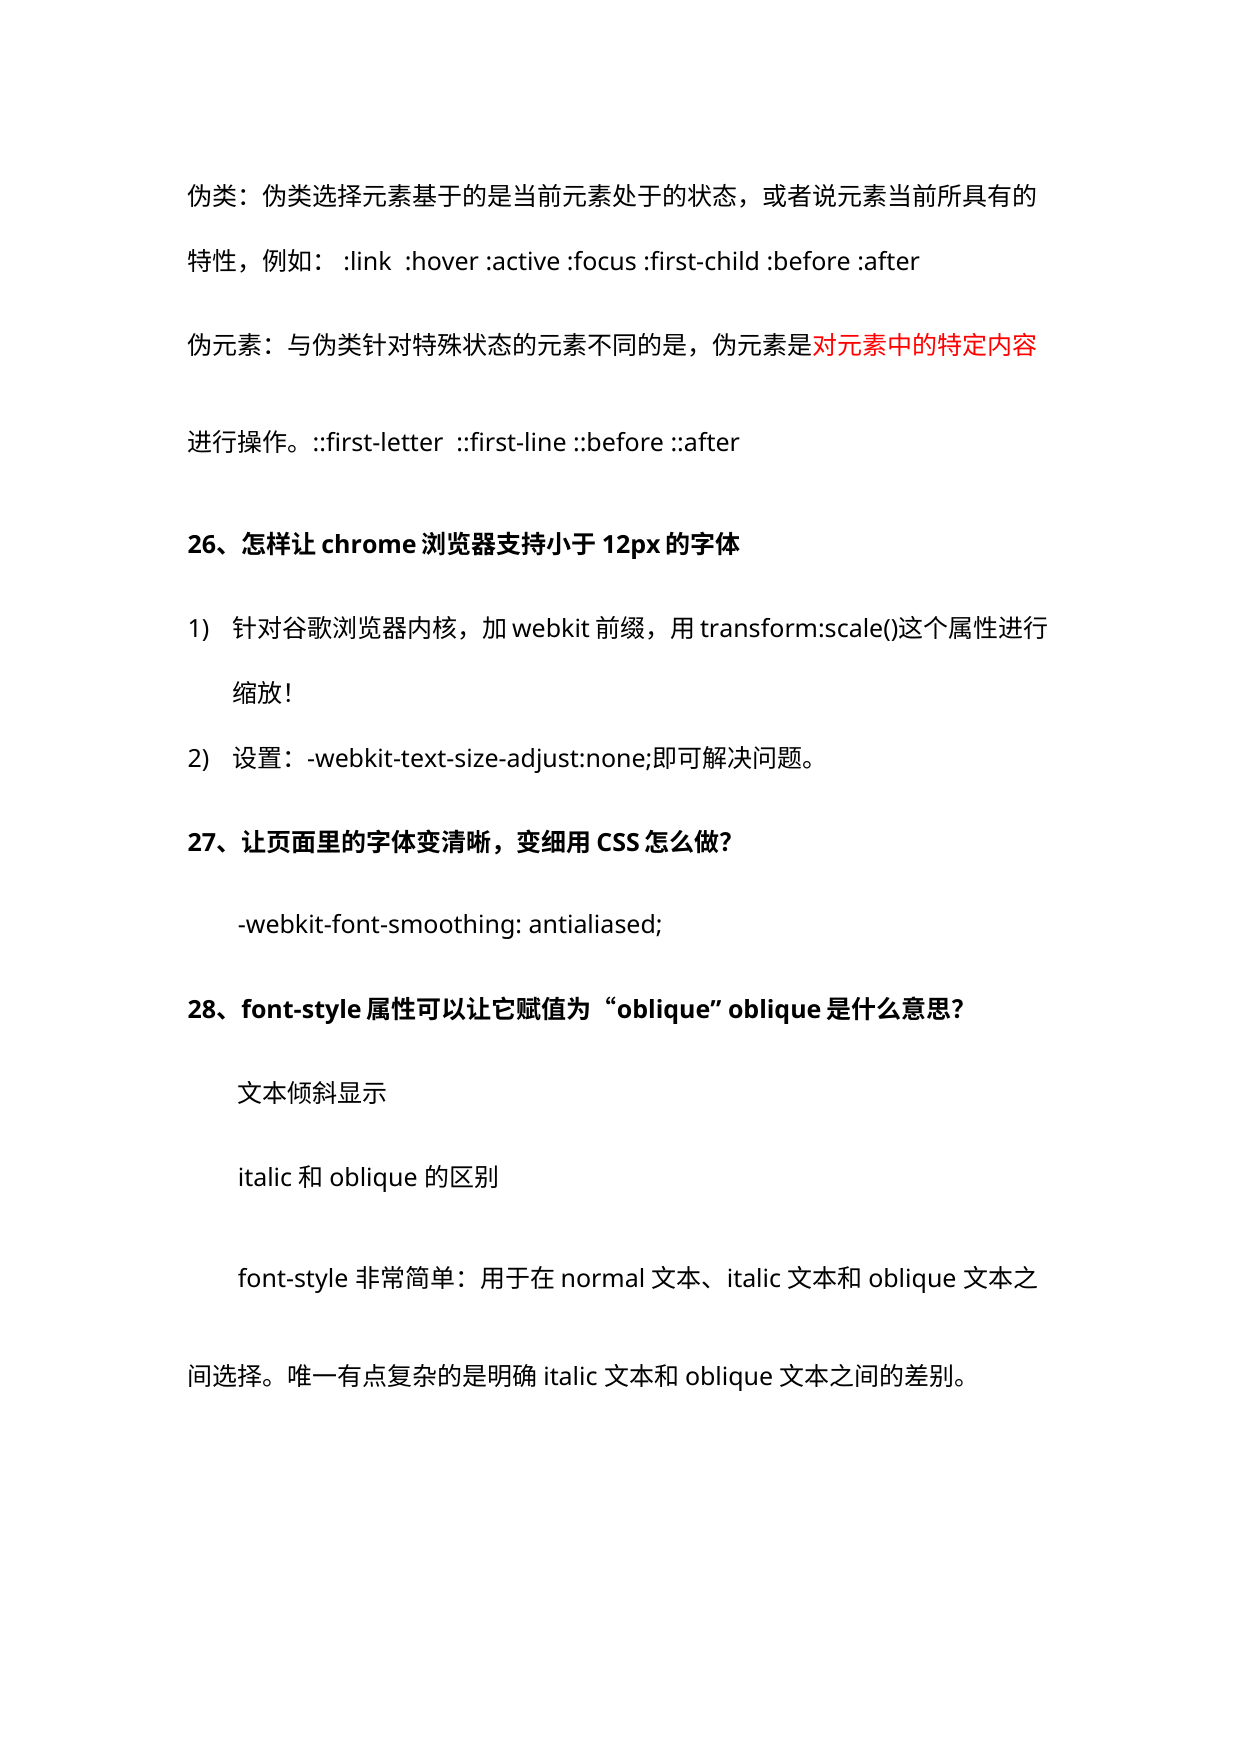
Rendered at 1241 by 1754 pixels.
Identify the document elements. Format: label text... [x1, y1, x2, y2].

list 针对谷歌浏览器内核，加webkit前缀，用transform:scale()这个属性进行缩放！ [187, 594, 1053, 724]
list 让页面里的字体变清晰，变细用CSS怎么做？ [187, 808, 1053, 873]
list 伪元素：与伪类针对特殊状态的元素不同的是，伪元素是对元素中的特定内容进行操作。::first-letter ::first-line ::before ::after [187, 311, 1053, 473]
list -webkit-font-smoothing: antialiased; [187, 891, 1053, 956]
list font-style属性可以让它赋值为“oblique” oblique是什么意思？ [187, 975, 1053, 1040]
list 怎样让chrome浏览器支持小于12px的字体 [187, 510, 1053, 575]
list font-style 非常简单：用于在 normal 文本、italic 文本和 oblique 文本之间选择。唯一有点复杂的是明确 italic 文本和 oblique 文本之间的差别。 [187, 1244, 1053, 1407]
list 伪类：伪类选择元素基于的是当前元素处于的状态，或者说元素当前所具有的特性，例如： :link :hover :active :focus :first-child :before :after [187, 162, 1053, 292]
list 文本倾斜显示 [187, 1059, 1053, 1124]
list 设置：-webkit-text-size-adjust:none;即可解决问题。 [187, 724, 1053, 789]
list italic 和 oblique 的区别 [187, 1143, 1053, 1208]
